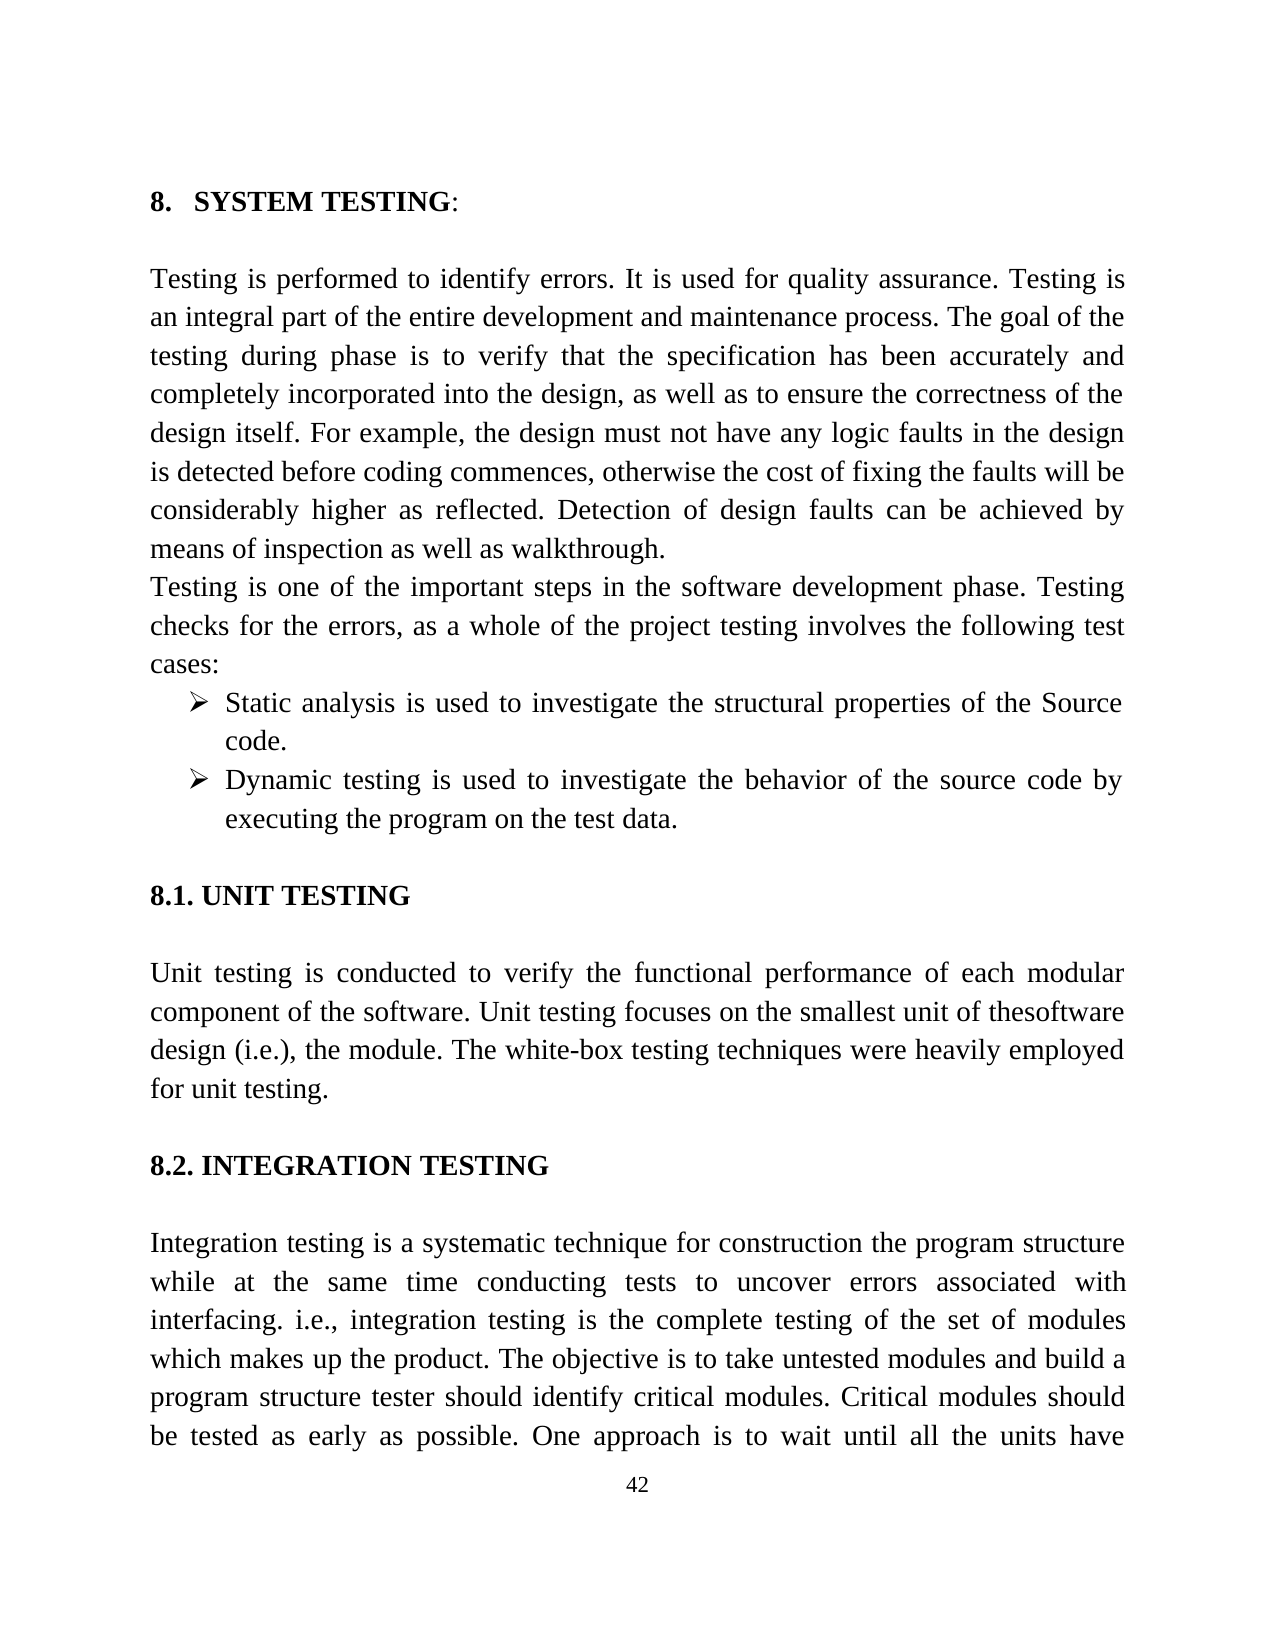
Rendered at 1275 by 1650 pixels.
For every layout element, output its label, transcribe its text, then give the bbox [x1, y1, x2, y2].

subtitle UNIT TESTING [150, 878, 1275, 911]
text Testing is one of the important steps in the software development phase. Testing checks for the errors, as a whole of the project testing involves the following test cases: [150, 569, 1126, 680]
list Dynamic testing is used to investigate the behavior of the source code by executing the program on the test data. [187, 762, 1124, 834]
subtitle SYSTEM TESTING: [150, 184, 1275, 217]
subtitle INTEGRATION TESTING [150, 1148, 1275, 1181]
text Testing is performed to identify errors. It is used for quality assurance. Testing is an integral part of the entire development and maintenance process. The goal of the testing during phase is to verify that the specification has been accurately and completely incorporated into the design, as well as to ensure the correctness of the design itself. For example, the design must not have any logic faults in the design is detected before coding commences, otherwise the cost of fixing the faults will be considerably higher as reflected. Detection of design faults can be achieved by means of inspection as well as walkthrough. [150, 261, 1125, 564]
text Unit testing is conducted to verify the functional performance of each modular component of the software. Unit testing focuses on the smallest unit of thesoftware design (i.e.), the module. The white-box testing techniques were heavily employed for unit testing. [150, 955, 1126, 1104]
list Static analysis is used to investigate the structural properties of the Source code. [187, 685, 1123, 757]
